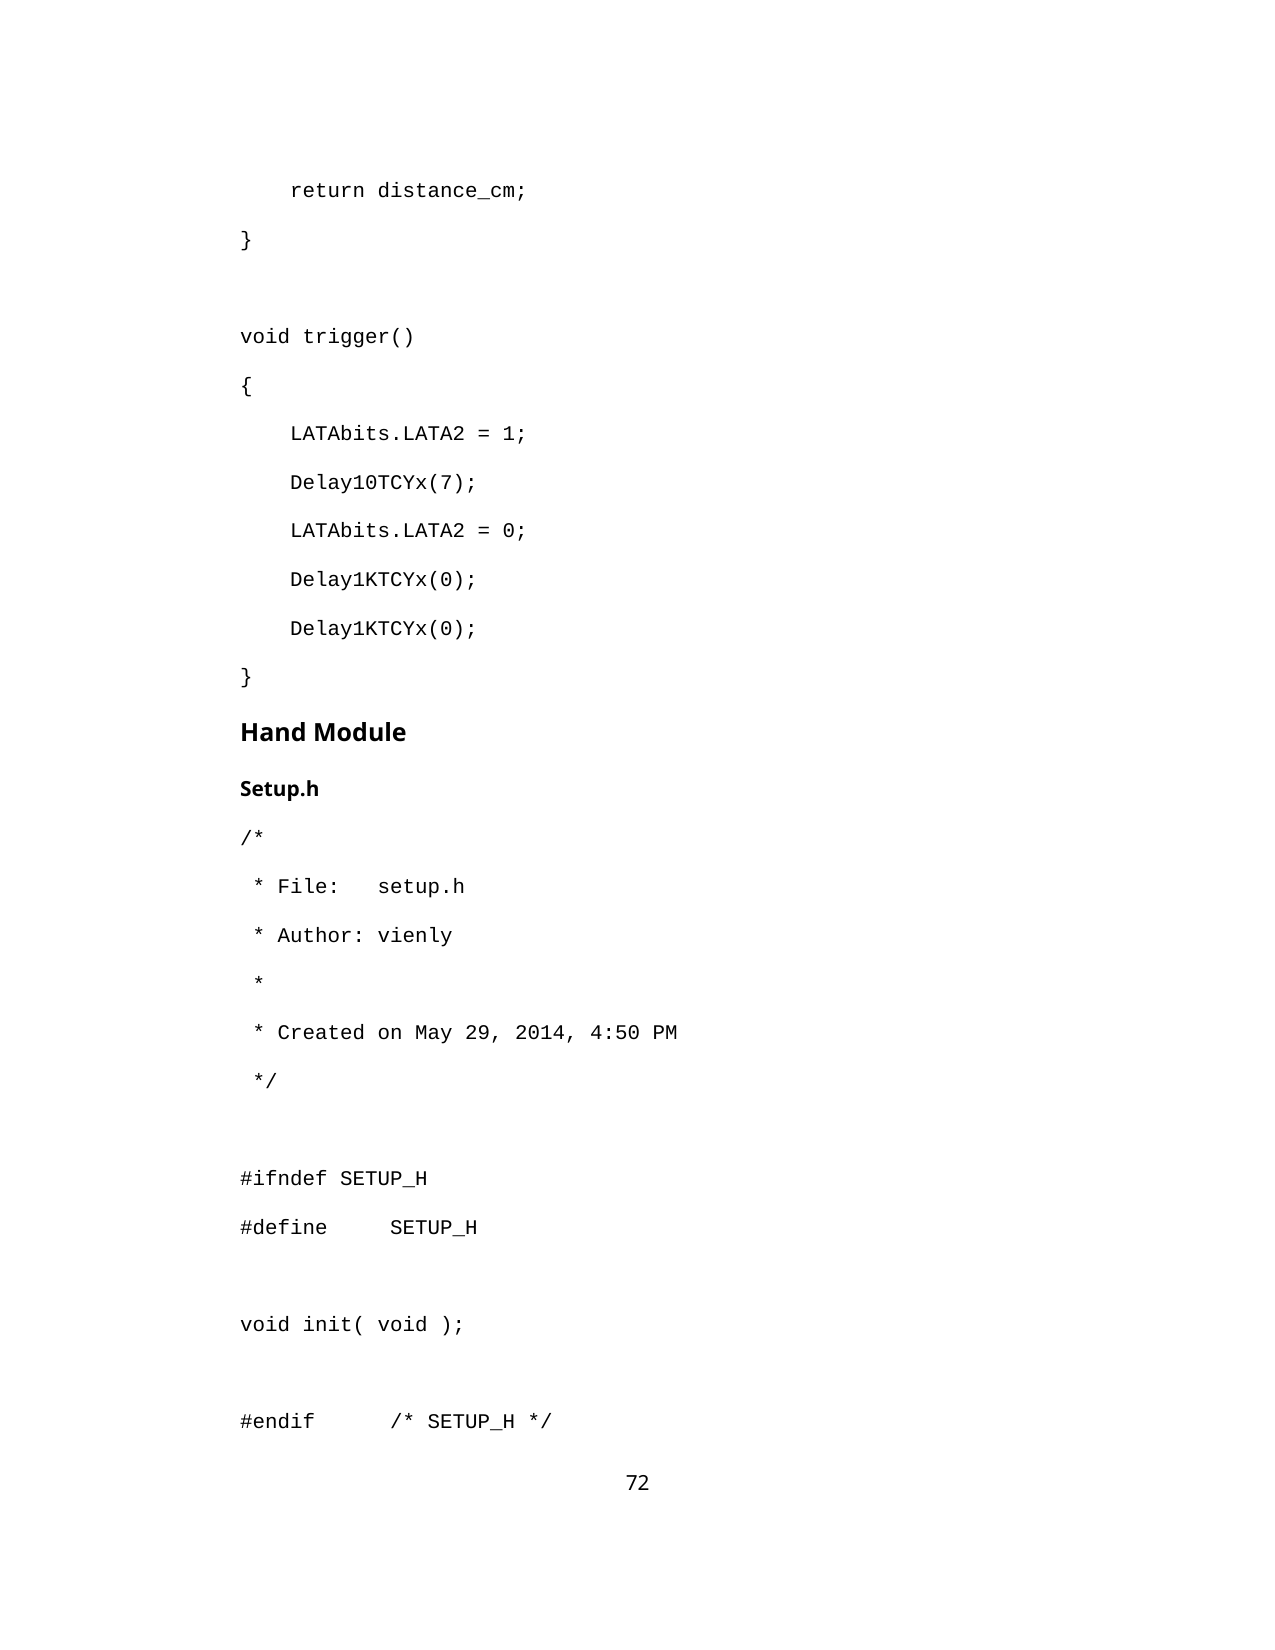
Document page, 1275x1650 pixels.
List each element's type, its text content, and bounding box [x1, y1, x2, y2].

text #ifndef SETUP_H [240, 1168, 1035, 1192]
text void init( void ); [240, 1314, 1035, 1338]
text return distance_cm; [240, 180, 1035, 204]
subtitle Setup.h [240, 774, 1035, 803]
text { [240, 374, 1035, 398]
text LATAbits.LATA2 = 0; [240, 521, 1035, 544]
text * Created on May 29, 2014, 4:50 PM [240, 1022, 1035, 1046]
text LATAbits.LATA2 = 1; [240, 423, 1035, 447]
text * File: setup.h [240, 876, 1035, 900]
text Delay10TCYx(7); [240, 472, 1035, 496]
text */ [240, 1071, 1035, 1094]
text /* [240, 828, 1035, 851]
text Delay1KTCYx(0); [240, 569, 1035, 593]
text * [240, 973, 1035, 997]
text Delay1KTCYx(0); [240, 618, 1035, 641]
text } [240, 666, 1035, 690]
text void trigger() [240, 326, 1035, 349]
text #define SETUP_H [240, 1217, 1035, 1240]
text #endif /* SETUP_H */ [240, 1411, 1035, 1435]
subtitle Hand Module [240, 715, 1035, 749]
text * Author: vienly [240, 925, 1035, 948]
text } [240, 229, 1035, 252]
